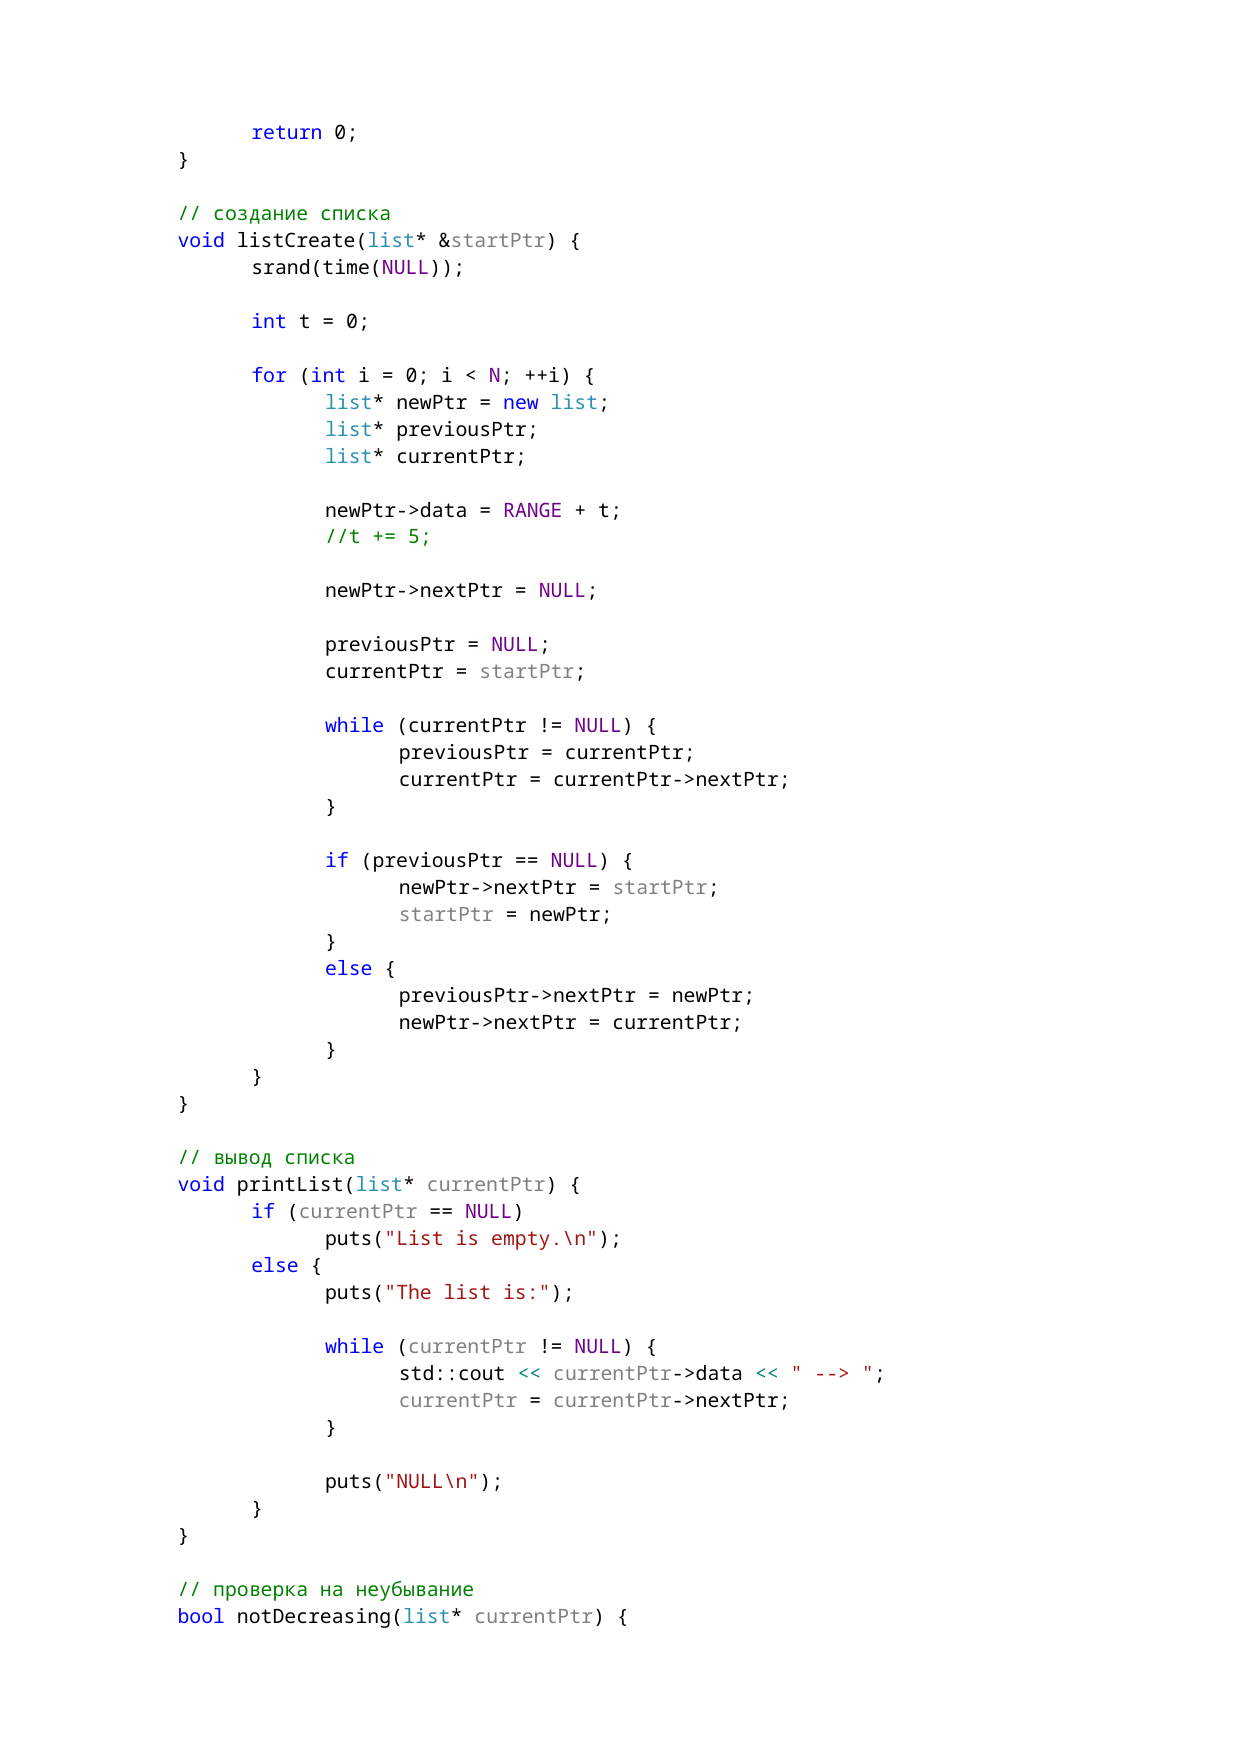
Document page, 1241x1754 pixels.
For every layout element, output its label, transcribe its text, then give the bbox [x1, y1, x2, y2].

text previousPtr = NULL; [177, 631, 1152, 658]
text puts("The list is:"); [177, 1278, 1152, 1305]
text } [177, 1413, 1152, 1440]
text // вывод списка [177, 1143, 1152, 1170]
text list* previousPtr; [177, 415, 1152, 442]
text currentPtr = currentPtr->nextPtr; [177, 1386, 1152, 1413]
text startPtr = newPtr; [177, 901, 1152, 927]
text srand(time(NULL)); [177, 253, 1152, 280]
text bool notDecreasing(list* currentPtr) { [177, 1602, 1152, 1629]
text else { [177, 954, 1152, 981]
text currentPtr = startPtr; [177, 658, 1152, 685]
text previousPtr = currentPtr; [177, 739, 1152, 766]
text } [177, 1494, 1152, 1521]
text void printList(list* currentPtr) { [177, 1170, 1152, 1197]
text while (currentPtr != NULL) { [177, 712, 1152, 739]
text void listCreate(list* &startPtr) { [177, 226, 1152, 253]
text // проверка на неубывание [177, 1575, 1152, 1602]
text } [177, 1089, 1152, 1116]
text previousPtr->nextPtr = newPtr; [177, 981, 1152, 1008]
text if (currentPtr == NULL) [177, 1197, 1152, 1224]
text while (currentPtr != NULL) { [177, 1332, 1152, 1359]
text std::cout << currentPtr->data << " --> "; [177, 1359, 1152, 1386]
text } [177, 1521, 1152, 1548]
text int t = 0; [177, 307, 1152, 334]
text newPtr->nextPtr = startPtr; [177, 873, 1152, 901]
text puts("NULL\n"); [177, 1467, 1152, 1494]
text for (int i = 0; i < N; ++i) { [177, 361, 1152, 388]
text } [177, 1062, 1152, 1089]
text // создание списка [177, 199, 1152, 226]
text list* newPtr = new list; [177, 388, 1152, 415]
text return 0; [177, 118, 1152, 145]
text } [177, 145, 1152, 172]
text newPtr->nextPtr = currentPtr; [177, 1008, 1152, 1035]
text } [177, 1035, 1152, 1062]
text } [177, 793, 1152, 819]
text else { [177, 1251, 1152, 1278]
text newPtr->data = RANGE + t; [177, 496, 1152, 523]
text if (previousPtr == NULL) { [177, 847, 1152, 873]
text } [177, 927, 1152, 954]
text currentPtr = currentPtr->nextPtr; [177, 766, 1152, 793]
text //t += 5; [177, 523, 1152, 550]
text newPtr->nextPtr = NULL; [177, 577, 1152, 604]
text list* currentPtr; [177, 442, 1152, 469]
text puts("List is empty.\n"); [177, 1224, 1152, 1251]
